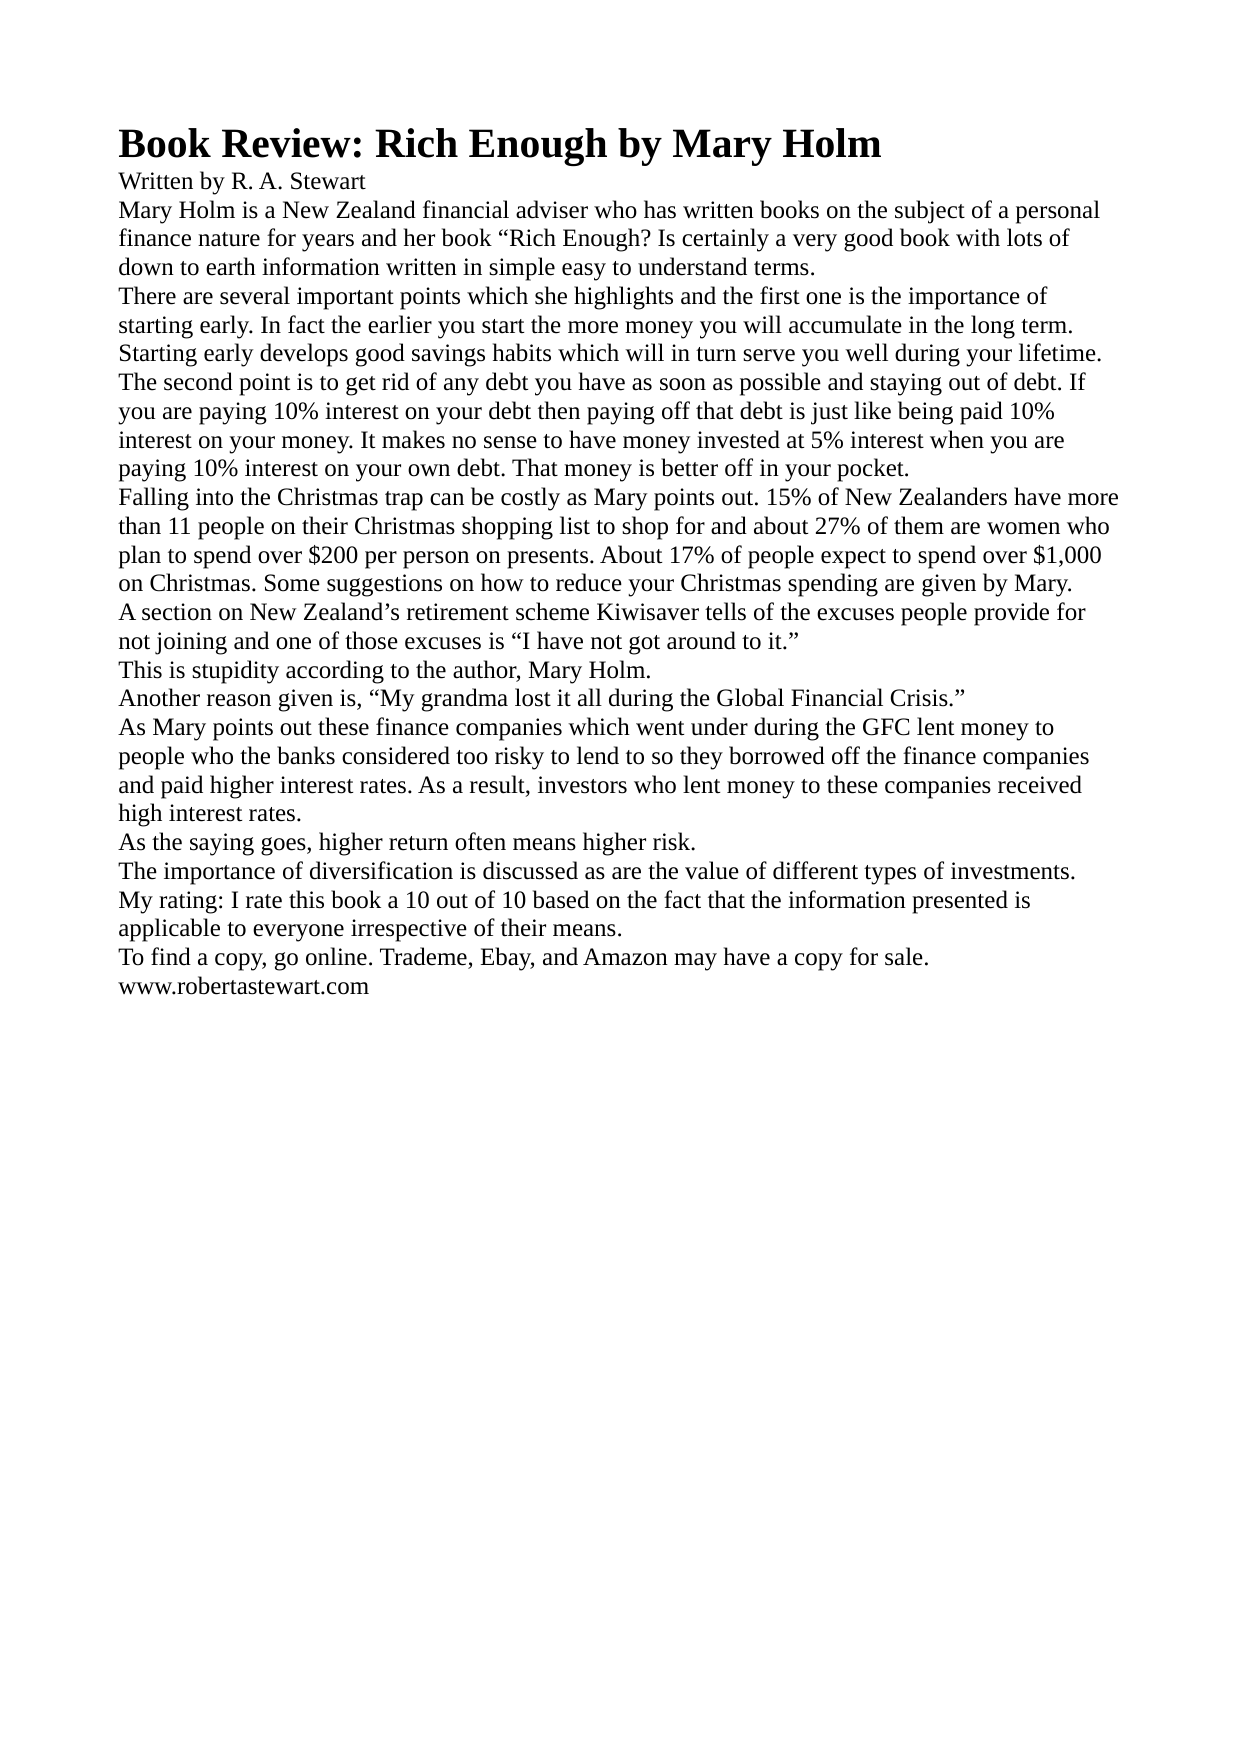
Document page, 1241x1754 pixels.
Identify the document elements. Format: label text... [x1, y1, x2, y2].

text Falling into the Christmas trap can be costly as Mary points out. 15% of New Zealanders have more than 11 people on their Christmas shopping list to shop for and about 27% of them are women who plan to spend over $200 per person on presents. About 17% of people expect to spend over $1,000 on Christmas. Some suggestions on how to reduce your Christmas spending are given by Mary. [118, 482, 1122, 597]
text My rating: I rate this book a 10 out of 10 based on the fact that the information presented is applicable to everyone irrespective of their means. [118, 885, 1122, 942]
text As the saying goes, higher return often means higher risk. [118, 827, 1122, 856]
text Starting early develops good savings habits which will in turn serve you well during your lifetime. [118, 338, 1122, 367]
text There are several important points which she highlights and the first one is the importance of starting early. In fact the earlier you start the more money you will accumulate in the long term. [118, 281, 1122, 338]
text Written by R. A. Stewart [118, 166, 1122, 195]
text This is stupidity according to the author, Mary Holm. [118, 655, 1122, 683]
text A section on New Zealand’s retirement scheme Kiwisaver tells of the excuses people provide for not joining and one of those excuses is “I have not got around to it.” [118, 597, 1122, 655]
text The second point is to get rid of any debt you have as soon as possible and staying out of debt. If you are paying 10% interest on your debt then paying off that debt is just like being paid 10% interest on your money. It makes no sense to have money invested at 5% interest when you are paying 10% interest on your own debt. That money is better off in your pocket. [118, 367, 1122, 482]
text The importance of diversification is discussed as are the value of different types of investments. [118, 856, 1122, 885]
text Mary Holm is a New Zealand financial adviser who has written books on the subject of a personal finance nature for years and her book “Rich Enough? Is certainly a very good book with lots of down to earth information written in simple easy to understand terms. [118, 195, 1122, 281]
text As Mary points out these finance companies which went under during the GFC lent money to people who the banks considered too risky to lend to so they borrowed off the finance companies and paid higher interest rates. As a result, investors who lent money to these companies received high interest rates. [118, 712, 1122, 827]
text www.robertastewart.com [118, 971, 1122, 1000]
text Book Review: Rich Enough by Mary Holm [118, 118, 1122, 166]
text Another reason given is, “My grandma lost it all during the Global Financial Crisis.” [118, 683, 1122, 712]
text To find a copy, go online. Trademe, Ebay, and Amazon may have a copy for sale. [118, 942, 1122, 971]
